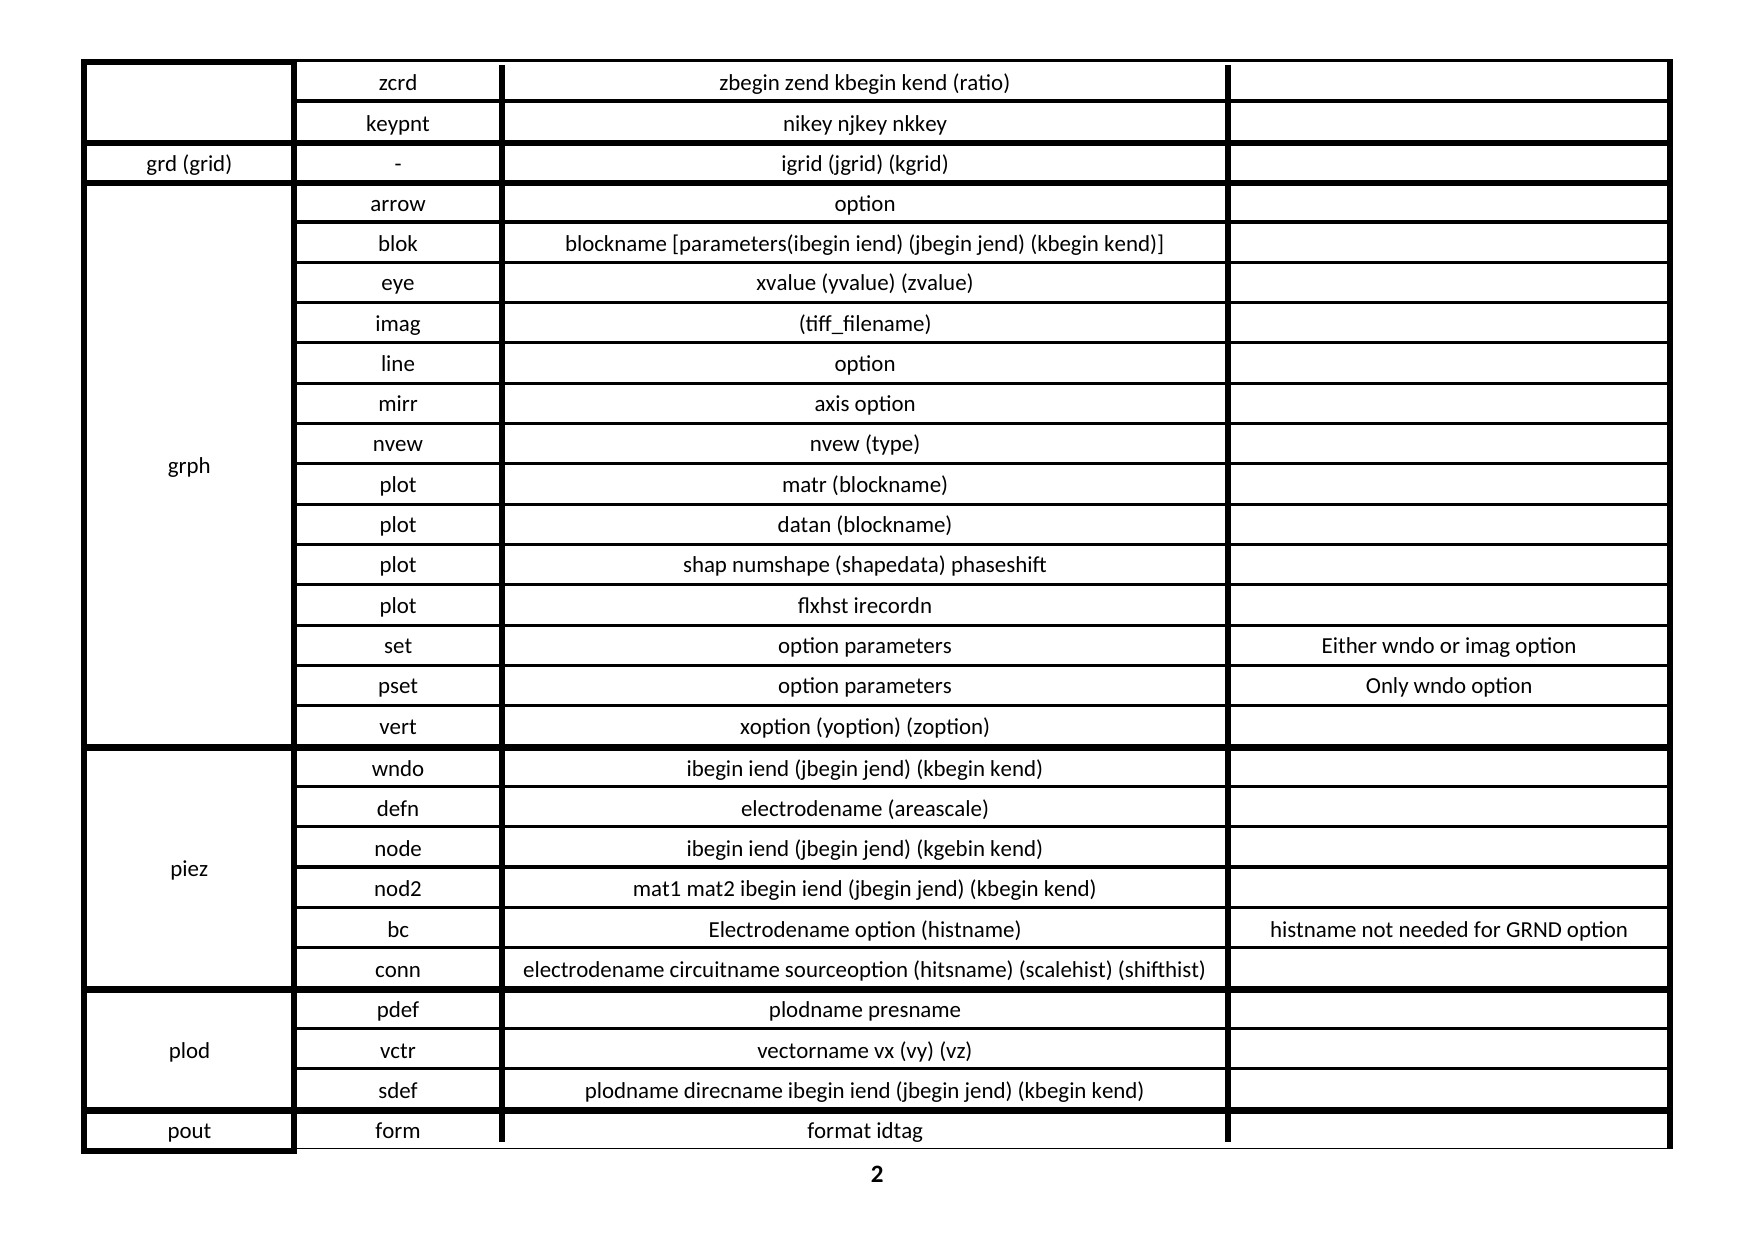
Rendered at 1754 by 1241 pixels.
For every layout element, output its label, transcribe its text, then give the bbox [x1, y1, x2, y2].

table_cell [1231, 949, 1667, 986]
table_cell axis option [505, 385, 1225, 422]
table_cell [1231, 586, 1667, 623]
table_cell plodname presname [505, 993, 1225, 1027]
table_cell shap numshape (shapedata) phaseshift [505, 546, 1225, 583]
table_cell piez [87, 751, 291, 986]
table_cell pdef [297, 993, 499, 1027]
table_cell sdef [297, 1070, 499, 1107]
table_cell xvalue (yvalue) (zvalue) [505, 264, 1225, 301]
table_cell zbegin zend kbegin kend (ratio) [502, 62, 1228, 99]
table_cell grph [87, 186, 291, 744]
table_cell flxhst irecordn [505, 586, 1225, 623]
table_cell [1231, 186, 1667, 220]
table_cell pout [87, 1114, 291, 1147]
table_cell Either wndo or imag option [1231, 627, 1667, 664]
table_cell blok [297, 224, 499, 261]
table_cell nvew [297, 425, 499, 462]
table_cell option [505, 186, 1225, 220]
table_cell [1231, 828, 1667, 865]
table_cell wndo [297, 751, 499, 785]
table_cell histname not needed for GRND option [1231, 909, 1667, 946]
table_cell [1231, 751, 1667, 785]
table_cell plot [297, 506, 499, 543]
table_cell option parameters [505, 627, 1225, 664]
table_cell [1228, 1114, 1667, 1147]
table_cell pset [297, 667, 499, 704]
table_cell electrodename (areascale) [505, 788, 1225, 825]
table_cell plot [297, 586, 499, 623]
table_cell mirr [297, 385, 499, 422]
table_cell defn [297, 788, 499, 825]
table_cell datan (blockname) [505, 506, 1225, 543]
table_cell [1231, 425, 1667, 462]
table_cell nikey njkey nkkey [505, 103, 1225, 140]
table_cell option [505, 344, 1225, 382]
table_cell zcrd [297, 62, 502, 99]
table_cell eye [297, 264, 499, 301]
table_cell imag [297, 304, 499, 341]
table_cell ibegin iend (jbegin jend) (kgebin kend) [505, 828, 1225, 865]
table_cell [1231, 707, 1667, 744]
table_cell conn [297, 949, 499, 986]
table_cell nvew (type) [505, 425, 1225, 462]
table_cell matr (blockname) [505, 465, 1225, 502]
table_cell - [297, 146, 499, 180]
table_cell [1231, 1030, 1667, 1067]
table_cell xoption (yoption) (zoption) [505, 707, 1225, 744]
table_cell [1231, 788, 1667, 825]
table_cell bc [297, 909, 499, 946]
table_cell grd (grid) [87, 146, 291, 180]
table_cell line [297, 344, 499, 382]
table_cell vectorname vx (vy) (vz) [505, 1030, 1225, 1067]
table_cell plodname direcname ibegin iend (jbegin jend) (kbegin kend) [505, 1070, 1225, 1107]
table_cell plot [297, 465, 499, 502]
table_cell nod2 [297, 869, 499, 906]
table_cell option parameters [505, 667, 1225, 704]
table_cell [1231, 344, 1667, 382]
table_cell set [297, 627, 499, 664]
table_cell [1231, 506, 1667, 543]
table_cell node [297, 828, 499, 865]
table_cell [1228, 62, 1667, 99]
table_cell [1231, 103, 1667, 140]
table_cell [1231, 1070, 1667, 1107]
table_cell [1231, 304, 1667, 341]
table_cell keypnt [297, 103, 499, 140]
table_cell vctr [297, 1030, 499, 1067]
table_cell arrow [297, 186, 499, 220]
table_cell Electrodename option (histname) [505, 909, 1225, 946]
table_cell electrodename circuitname sourceoption (hitsname) (scalehist) (shifthist) [505, 949, 1225, 986]
table_cell [1231, 146, 1667, 180]
table_cell [1231, 546, 1667, 583]
table_cell blockname [parameters(ibegin iend) (jbegin jend) (kbegin kend)] [505, 224, 1225, 261]
table_cell igrid (jgrid) (kgrid) [505, 146, 1225, 180]
table_cell [1231, 264, 1667, 301]
table_cell plod [87, 993, 291, 1107]
table_cell vert [297, 707, 499, 744]
table_cell ibegin iend (jbegin jend) (kbegin kend) [505, 751, 1225, 785]
table_cell [1231, 224, 1667, 261]
table_cell mat1 mat2 ibegin iend (jbegin jend) (kbegin kend) [505, 869, 1225, 906]
table_cell [1231, 993, 1667, 1027]
table_cell [1231, 869, 1667, 906]
table_cell plot [297, 546, 499, 583]
table_cell [1231, 465, 1667, 502]
table_cell Only wndo option [1231, 667, 1667, 704]
table_cell format idtag [502, 1114, 1228, 1147]
table_cell [1231, 385, 1667, 422]
table_cell form [297, 1114, 502, 1147]
table_cell (tiff_filename) [505, 304, 1225, 341]
